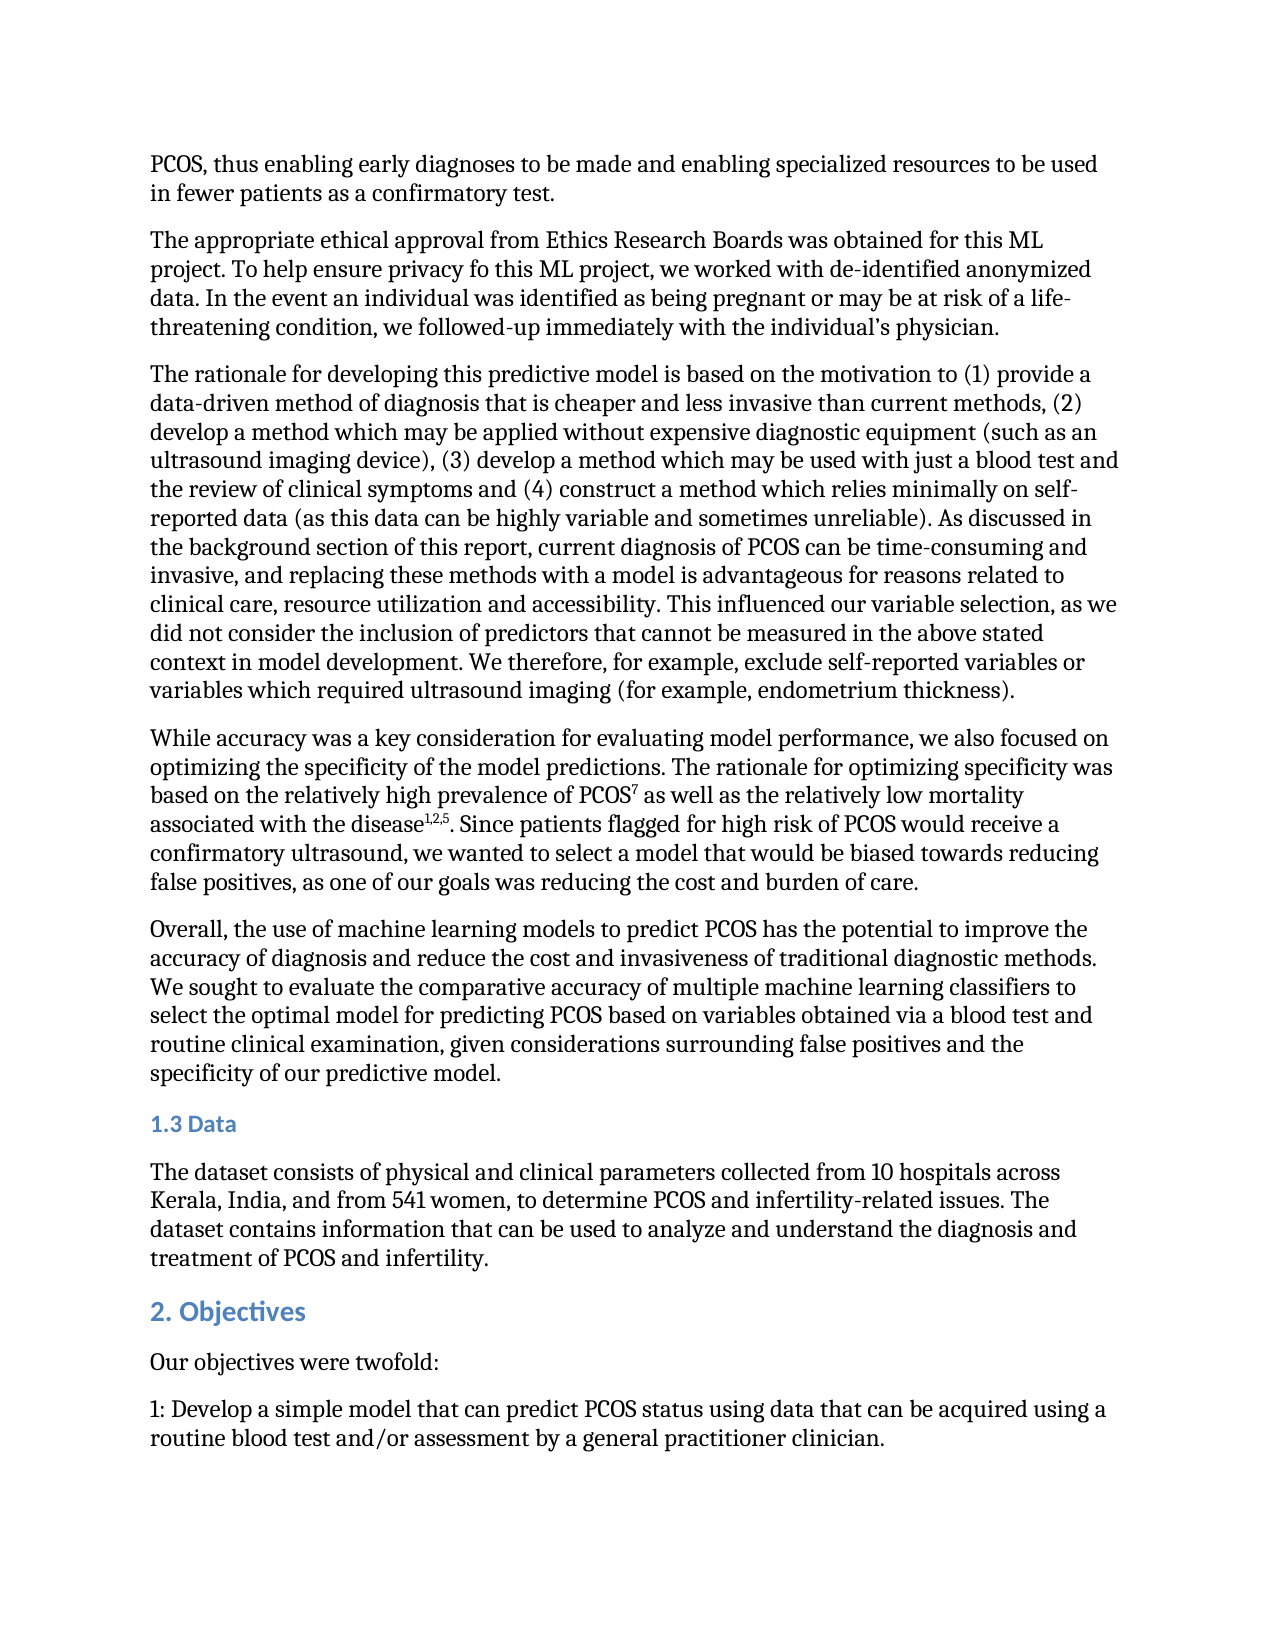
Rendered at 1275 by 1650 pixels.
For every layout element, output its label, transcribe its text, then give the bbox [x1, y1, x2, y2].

text The dataset consists of physical and clinical parameters collected from 10 hospitals across Kerala, India, and from 541 women, to determine PCOS and infertility-related issues. The dataset contains information that can be used to analyze and understand the diagnosis and treatment of PCOS and infertility. [150, 1158, 1125, 1273]
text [150, 150, 1125, 207]
text The rationale for developing this predictive model is based on the motivation to (1) provide a data-driven method of diagnosis that is cheaper and less invasive than current methods, (2) develop a method which may be applied without expensive diagnostic equipment (such as an ultrasound imaging device), (3) develop a method which may be used with just a blood test and the review of clinical symptoms and (4) construct a method which relies minimally on self-reported data (as this data can be highly variable and sometimes unreliable). As discussed in the background section of this report, current diagnosis of PCOS can be time-consuming and invasive, and replacing these methods with a model is advantageous for reasons related to clinical care, resource utilization and accessibility. This influenced our variable selection, as we did not consider the inclusion of predictors that cannot be measured in the above stated context in model development. We therefore, for example, exclude self-reported variables or variables which required ultrasound imaging (for example, endometrium thickness). [150, 360, 1125, 705]
text Overall, the use of machine learning models to predict PCOS has the potential to improve the accuracy of diagnosis and reduce the cost and invasiveness of traditional diagnostic methods. We sought to evaluate the comparative accuracy of multiple machine learning classifiers to select the optimal model for predicting PCOS based on variables obtained via a blood test and routine clinical examination, given considerations surrounding false positives and the specificity of our predictive model. [150, 915, 1125, 1087]
text While accuracy was a key consideration for evaluating model performance, we also focused on optimizing the specificity of the model predictions. The rationale for optimizing specificity was based on the relatively high prevalence of PCOS7 as well as the relatively low mortality associated with the disease1,2,5. Since patients flagged for high risk of PCOS would receive a confirmatory ultrasound, we wanted to select a model that would be biased towards reducing false positives, as one of our goals was reducing the cost and burden of care. [150, 724, 1125, 896]
text The appropriate ethical approval from Ethics Research Boards was obtained for this ML project. To help ensure privacy fo this ML project, we worked with de-identified anonymized data. In the event an individual was identified as being pregnant or may be at risk of a life-threatening condition, we followed-up immediately with the individual’s physician. [150, 226, 1125, 341]
subtitle 1.3 Data [150, 1108, 1125, 1139]
text Our objectives were twofold: [150, 1348, 1125, 1377]
text 1: Develop a simple model that can predict PCOS status using data that can be acquired using a routine blood test and/or assessment by a general practitioner clinician. [150, 1395, 1125, 1453]
subtitle 2. Objectives [150, 1293, 1125, 1329]
